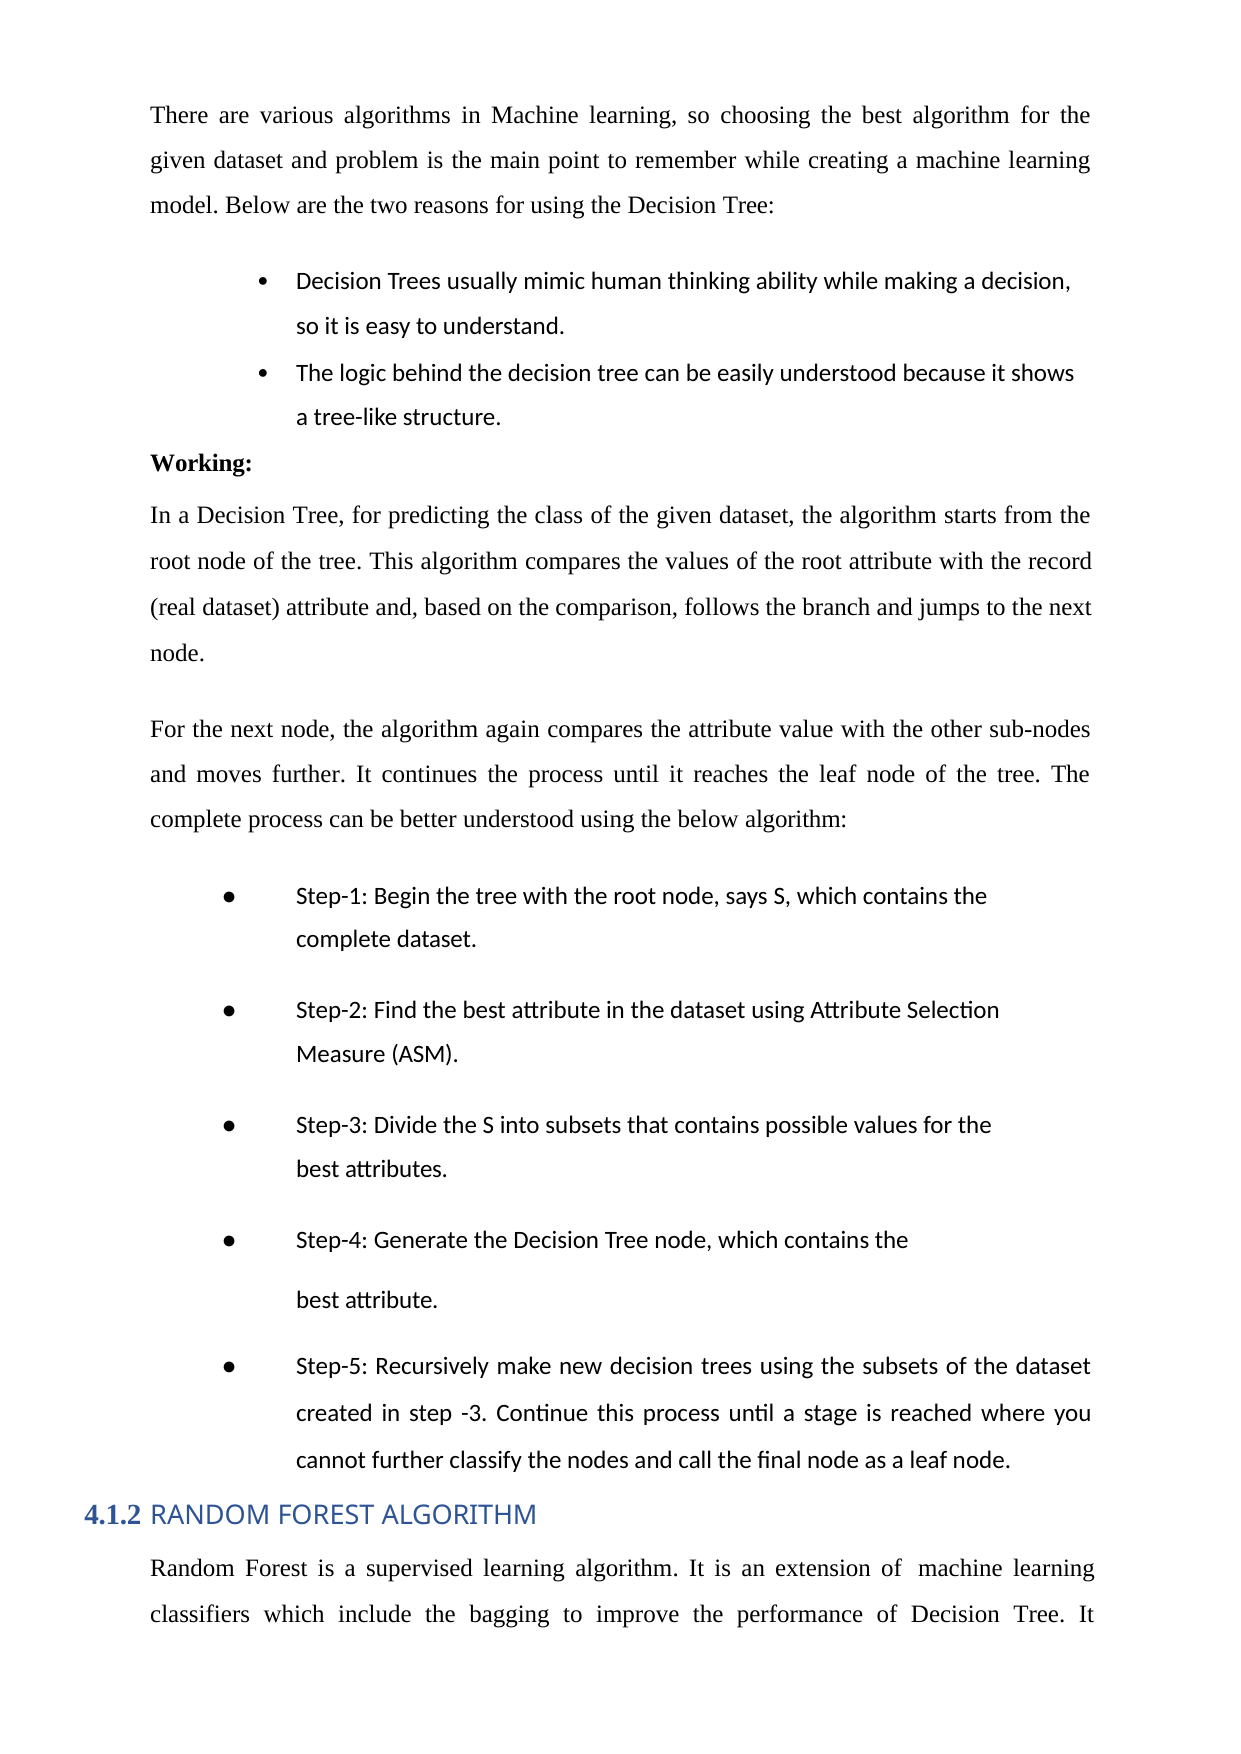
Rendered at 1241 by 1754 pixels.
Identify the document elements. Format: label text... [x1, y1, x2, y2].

subtitle Working: [150, 448, 1173, 477]
subtitle RANDOM FOREST ALGORITHM [84, 1496, 1173, 1533]
list Step-1: Begin the tree with the root node, says S, which contains the complete dataset. [221, 880, 1078, 954]
list Decision Trees usually mimic human thinking ability while making a decision, so it is easy to understand. [259, 265, 1086, 340]
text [150, 1553, 1095, 1628]
text There are various algorithms in Machine learning, so choosing the best algorithm for the given dataset and problem is the main point to remember while creating a machine learning model. Below are the two reasons for using the Decision Tree: [150, 100, 1092, 219]
text In a Decision Tree, for predicting the class of the given dataset, the algorithm starts from the root node of the tree. This algorithm compares the values of the root attribute with the record (real dataset) attribute and, based on the comparison, follows the branch and jumps to the next node. [150, 500, 1093, 666]
list Step-3: Divide the S into subsets that contains possible values for the best attributes. [221, 1109, 1034, 1184]
list Step-5: Recursively make new decision trees using the subsets of the dataset created in step -3. Continue this process until a stage is reached where you cannot further classify the nodes and call the final node as a leaf node. [221, 1350, 1092, 1475]
list Step-2: Find the best attribute in the dataset using Attribute Selection Measure (ASM). [221, 994, 1081, 1069]
list The logic behind the decision tree can be easily understood because it shows a tree-like structure. [259, 357, 1080, 432]
list Step-4: Generate the Decision Tree node, which contains the best attribute. [221, 1224, 950, 1314]
text For the next node, the algorithm again compares the attribute value with the other sub-nodes and moves further. It continues the process until it reaches the leaf node of the tree. The complete process can be better understood using the below algorithm: [150, 714, 1092, 833]
